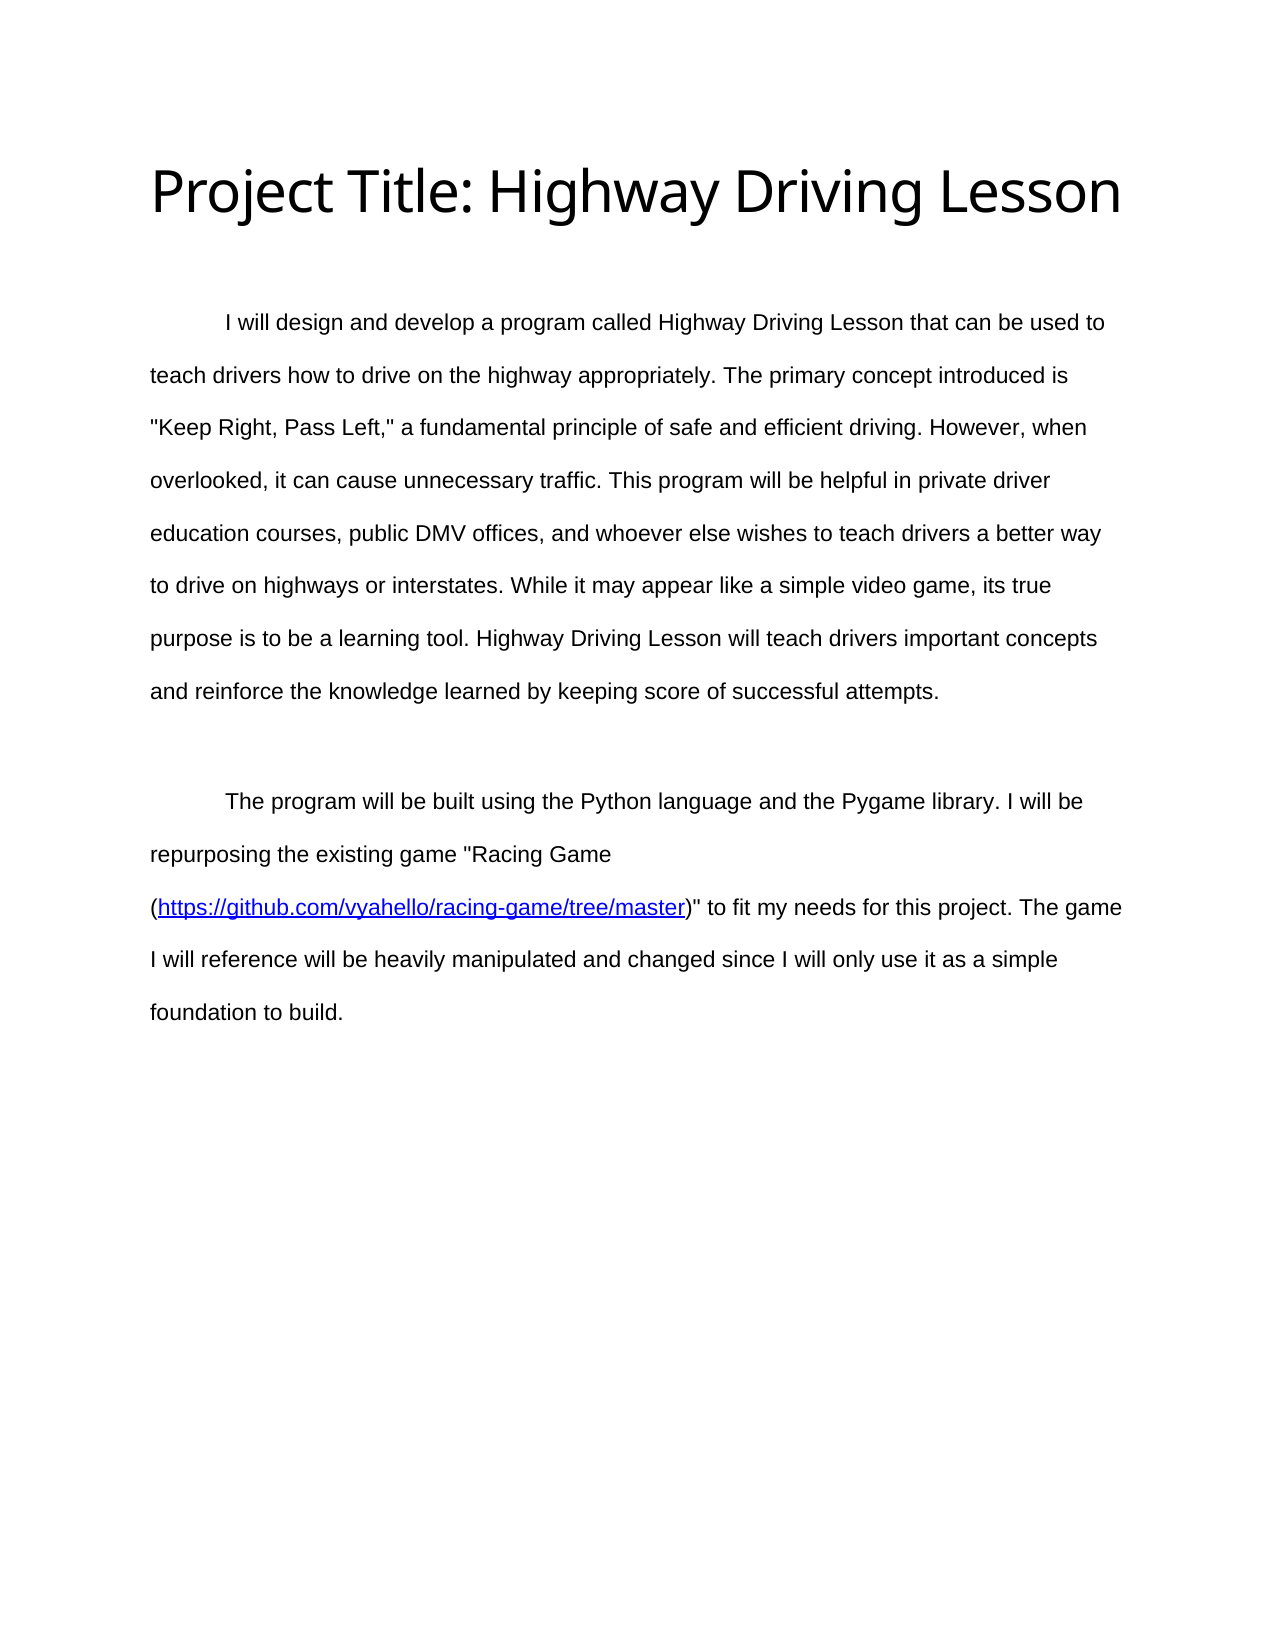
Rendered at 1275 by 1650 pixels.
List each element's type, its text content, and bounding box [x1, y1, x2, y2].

title Project Title: Highway Driving Lesson [150, 150, 1125, 229]
text The program will be built using the Python language and the Pygame library. I will be repurposing the existing game "Racing Game (https://github.com/vyahello/racing-game/tree/master)" to fit my needs for this project. The game I will reference will be heavily manipulated and changed since I will only use it as a simple foundation to build. [150, 788, 1125, 1025]
text I will design and develop a program called Highway Driving Lesson that can be used to teach drivers how to drive on the highway appropriately. The primary concept introduced is "Keep Right, Pass Left," a fundamental principle of safe and efficient driving. However, when overlooked, it can cause unnecessary traffic. This program will be helpful in private driver education courses, public DMV offices, and whoever else wishes to teach drivers a better way to drive on highways or interstates. While it may appear like a simple video game, its true purpose is to be a learning tool. Highway Driving Lesson will teach drivers important concepts and reinforce the knowledge learned by keeping score of successful attempts. [150, 309, 1125, 704]
